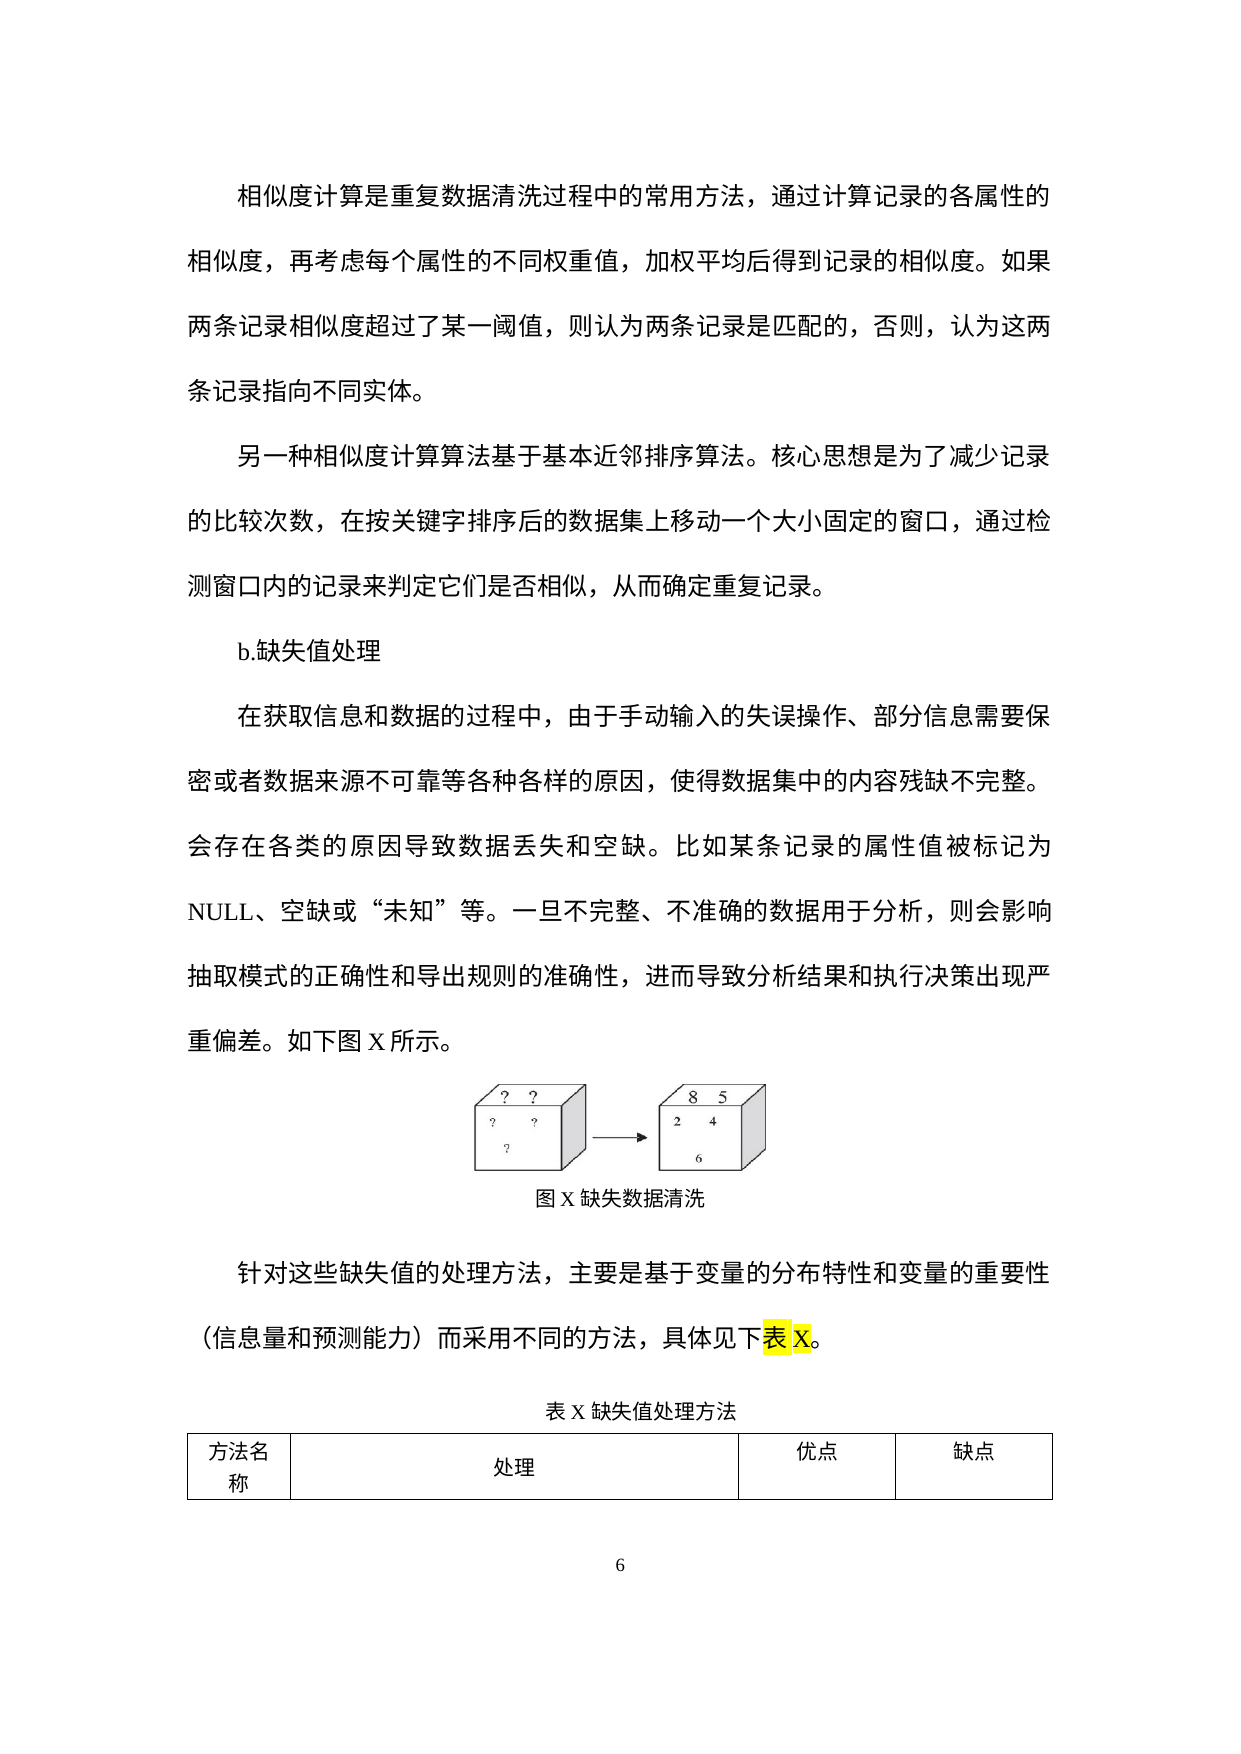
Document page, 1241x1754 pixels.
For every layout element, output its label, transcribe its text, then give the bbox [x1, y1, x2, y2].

text 表X 缺失值处理方法 [187, 1394, 1053, 1427]
table_header 缺点 [896, 1434, 1052, 1499]
text 在获取信息和数据的过程中，由于手动输入的失误操作、部分信息需要保密或者数据来源不可靠等各种各样的原因，使得数据集中的内容残缺不完整。会存在各类的原因导致数据丢失和空缺。比如某条记录的属性值被标记为NULL、空缺或“未知”等。一旦不完整、不准确的数据用于分析，则会影响抽取模式的正确性和导出规则的准确性，进而导致分析结果和执行决策出现严重偏差。如下图X所示。 [187, 682, 1053, 1072]
text 相似度计算是重复数据清洗过程中的常用方法，通过计算记录的各属性的相似度，再考虑每个属性的不同权重值，加权平均后得到记录的相似度。如果两条记录相似度超过了某一阈值，则认为两条记录是匹配的，否则，认为这两条记录指向不同实体。 [187, 162, 1053, 422]
picture [474, 1084, 766, 1171]
table_header 方法名称 [188, 1434, 290, 1499]
table_header 优点 [739, 1434, 895, 1499]
text 图X 缺失数据清洗 [187, 1182, 1053, 1214]
text 针对这些缺失值的处理方法，主要是基于变量的分布特性和变量的重要性（信息量和预测能力）而采用不同的方法，具体见下表X。 [187, 1239, 1053, 1369]
text 另一种相似度计算算法基于基本近邻排序算法。核心思想是为了减少记录的比较次数，在按关键字排序后的数据集上移动一个大小固定的窗口，通过检测窗口内的记录来判定它们是否相似，从而确定重复记录。 [187, 422, 1053, 617]
text b.缺失值处理 [187, 617, 1053, 682]
table_header 处理 [291, 1434, 738, 1499]
